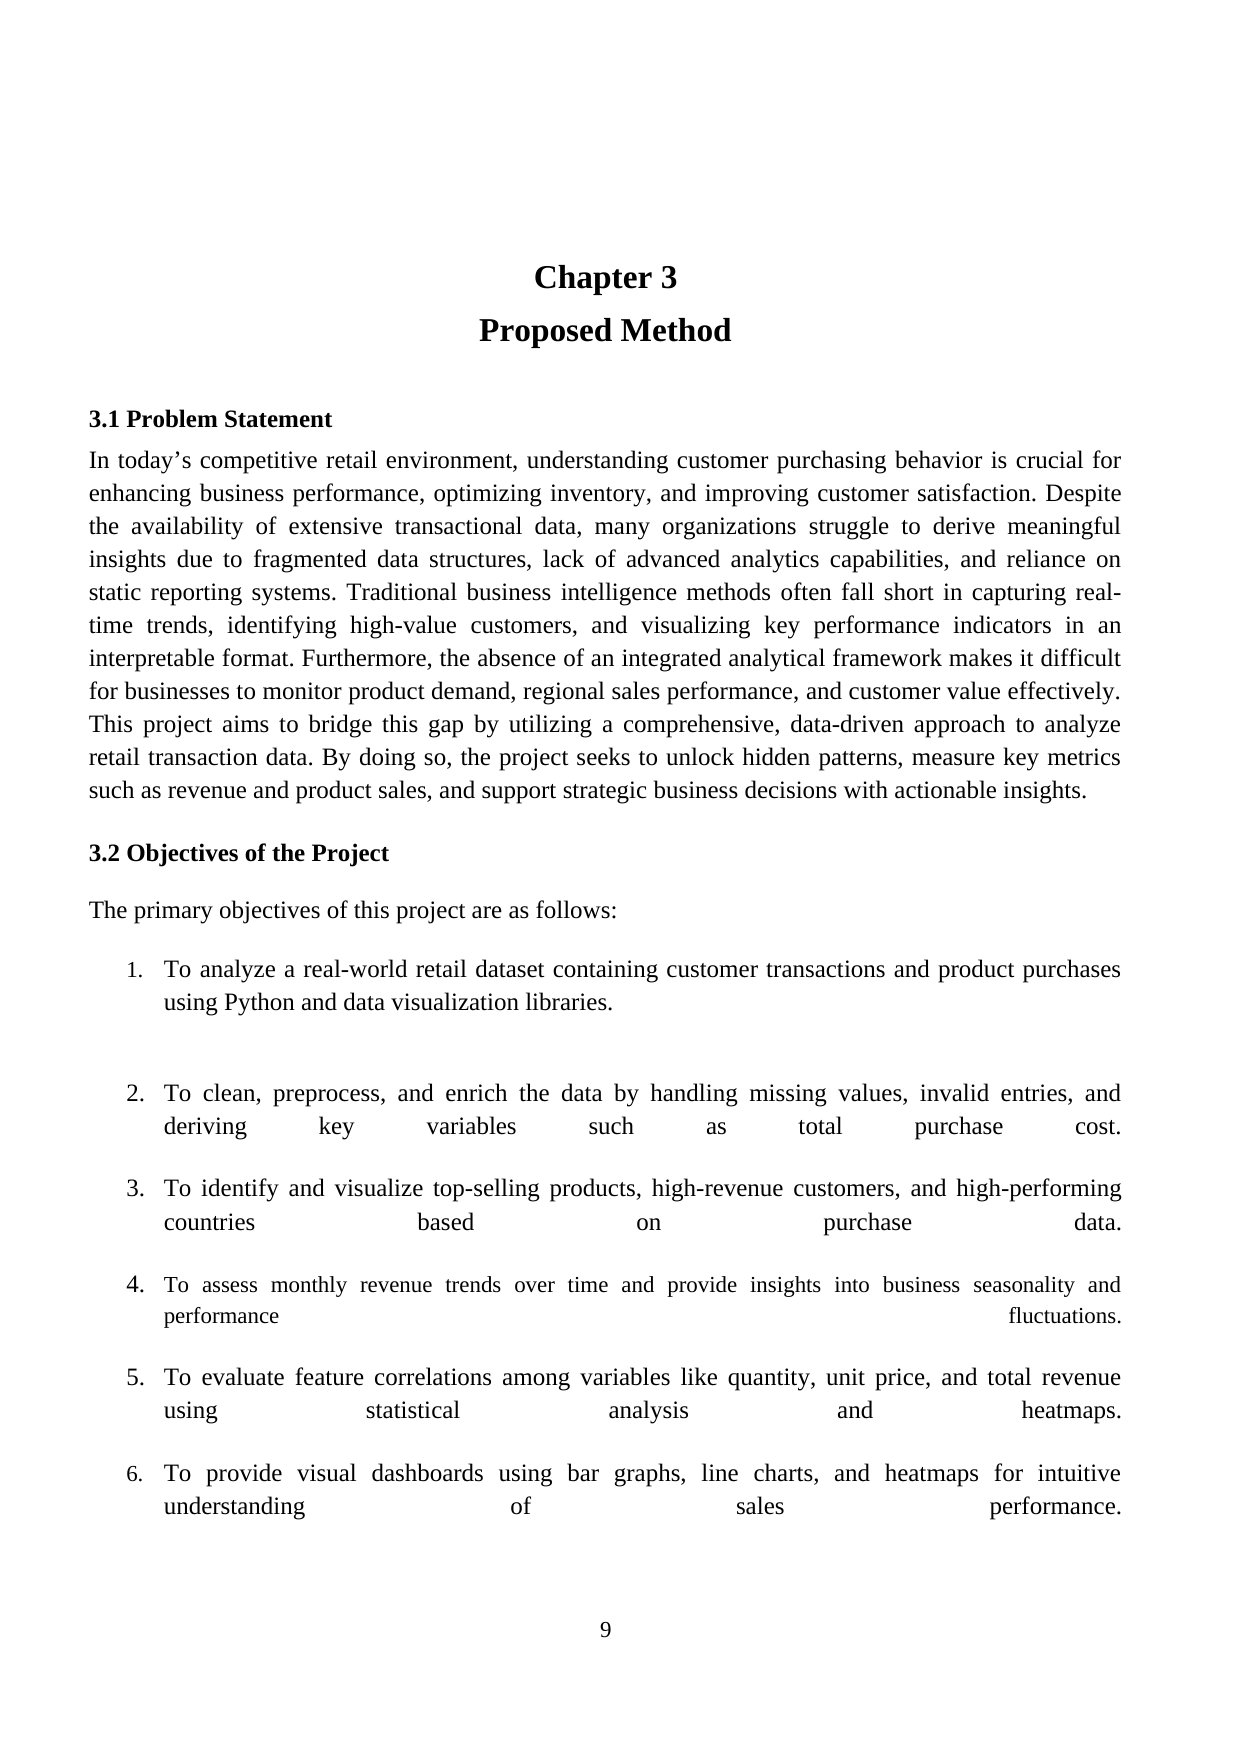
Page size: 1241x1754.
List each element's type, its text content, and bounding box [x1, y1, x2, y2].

list To evaluate feature correlations among variables like quantity, unit price, and total revenue using statistical analysis and heatmaps. [126, 1362, 1122, 1454]
list To analyze a real-world retail dataset containing customer transactions and product purchases using Python and data visualization libraries. [126, 954, 1122, 1015]
text The primary objectives of this project are as follows: [88, 896, 1122, 924]
list To assess monthly revenue trends over time and provide insights into business seasonality and performance fluctuations. [126, 1269, 1122, 1358]
text In today’s competitive retail environment, understanding customer purchasing behavior is crucial for enhancing business performance, optimizing inventory, and improving customer satisfaction. Despite the availability of extensive transactional data, many organizations struggle to derive meaningful insights due to fragmented data structures, lack of advanced analytics capabilities, and reliance on static reporting systems. Traditional business intelligence methods often fall short in capturing real-time trends, identifying high-value customers, and visualizing key performance indicators in an interpretable format. Furthermore, the absence of an integrated analytical framework makes it difficult for businesses to monitor product demand, regional sales performance, and customer value effectively. This project aims to bridge this gap by utilizing a comprehensive, data-driven approach to analyze retail transaction data. By doing so, the project seeks to unlock hidden patterns, measure key metrics such as revenue and product sales, and support strategic business decisions with actionable insights. [88, 445, 1122, 804]
subtitle Chapter 3 [88, 258, 1122, 296]
subtitle 3.1 Problem Statement [88, 404, 1122, 433]
list To provide visual dashboards using bar graphs, line charts, and heatmaps for intuitive understanding of sales performance. [126, 1458, 1122, 1550]
subtitle 3.2 Objectives of the Project [88, 838, 1122, 866]
list To identify and visualize top-selling products, high-revenue customers, and high-performing countries based on purchase data. [126, 1173, 1122, 1266]
text Proposed Method [88, 310, 1122, 348]
list To clean, preprocess, and enrich the data by handling missing values, invalid entries, and deriving key variables such as total purchase cost. [126, 1078, 1122, 1170]
